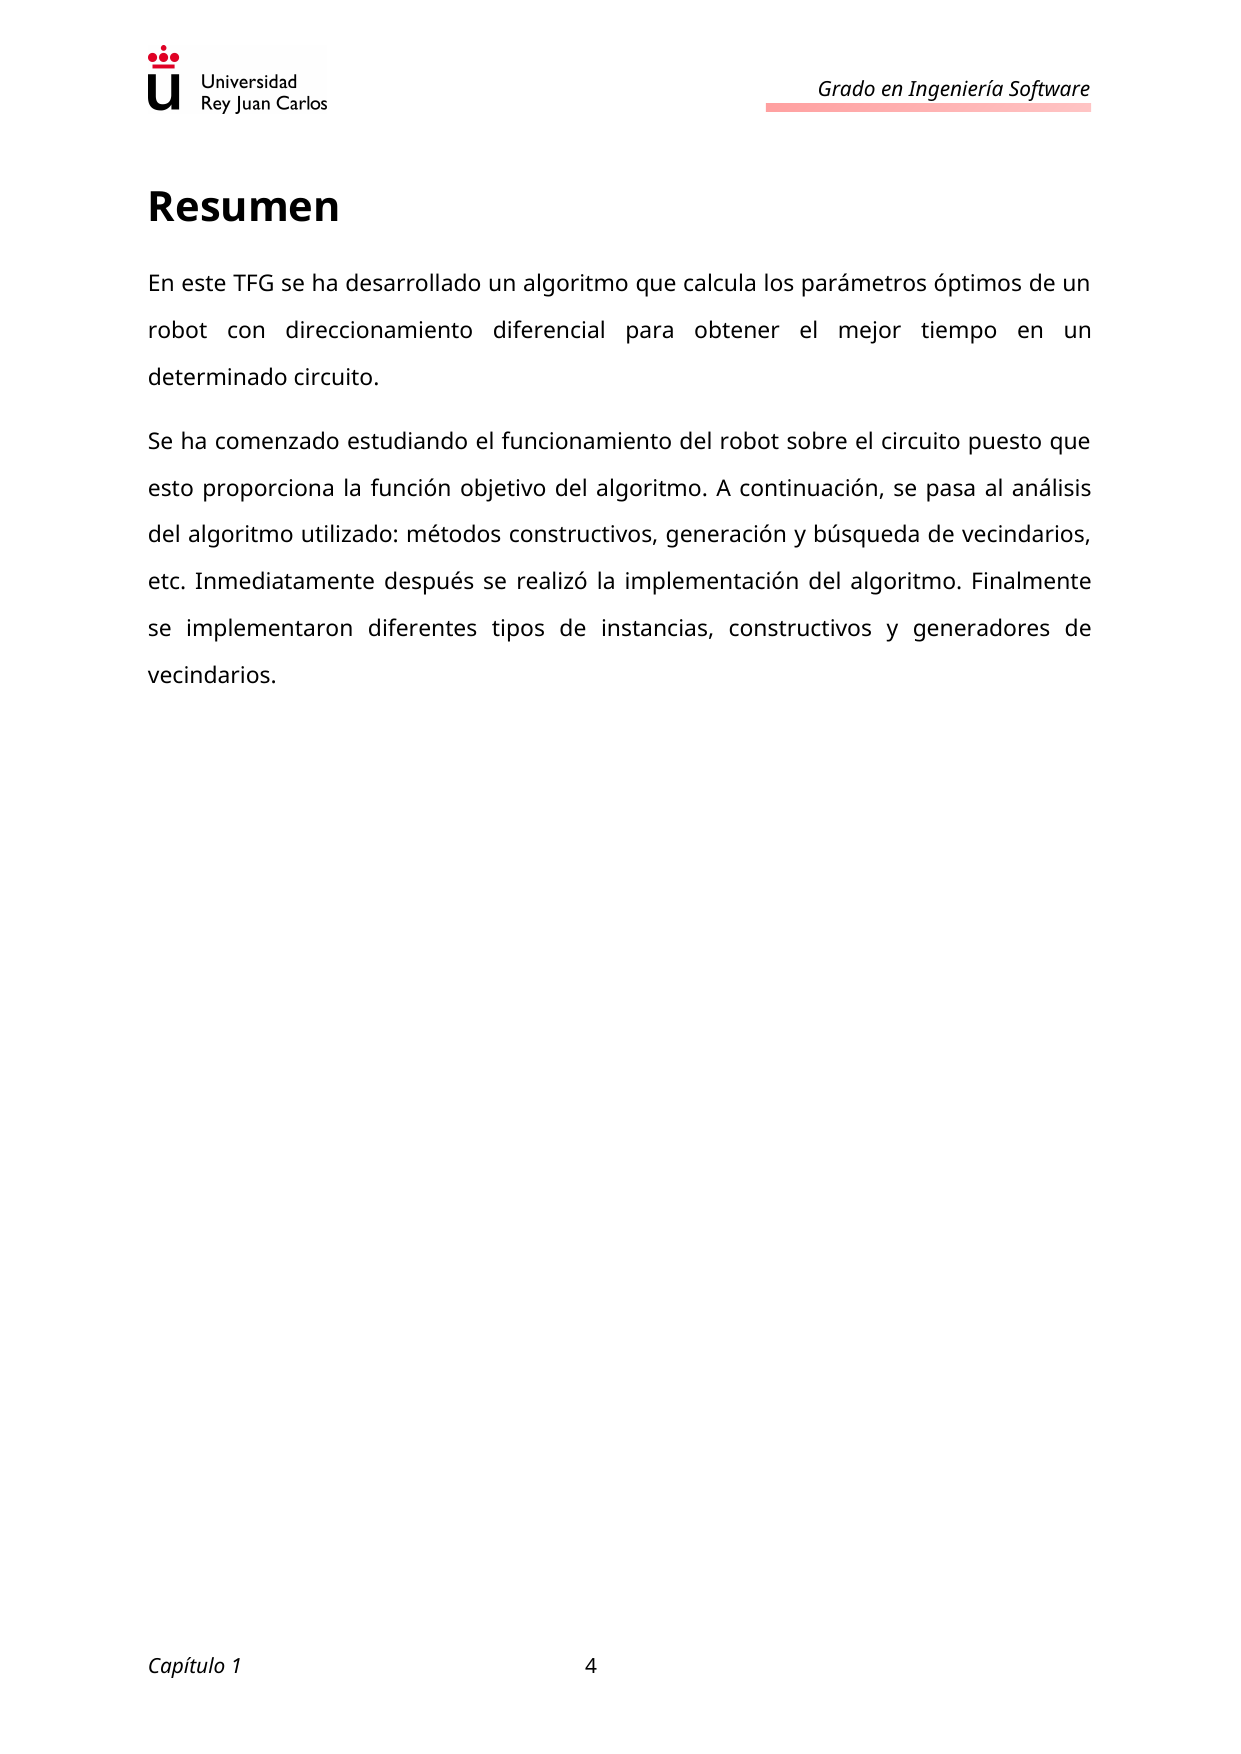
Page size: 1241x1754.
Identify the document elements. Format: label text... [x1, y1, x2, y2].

text Resumen [148, 177, 1092, 234]
text Se ha comenzado estudiando el funcionamiento del robot sobre el circuito puesto que esto proporciona la función objetivo del algoritmo. A continuación, se pasa al análisis del algoritmo utilizado: métodos constructivos, generación y búsqueda de vecindarios, etc. Inmediatamente después se realizó la implementación del algoritmo. Finalmente se implementaron diferentes tipos de instancias, constructivos y generadores de vecindarios. [148, 424, 1092, 690]
text En este TFG se ha desarrollado un algoritmo que calcula los parámetros óptimos de un robot con direccionamiento diferencial para obtener el mejor tiempo en un determinado circuito. [148, 267, 1092, 392]
picture [148, 45, 327, 114]
